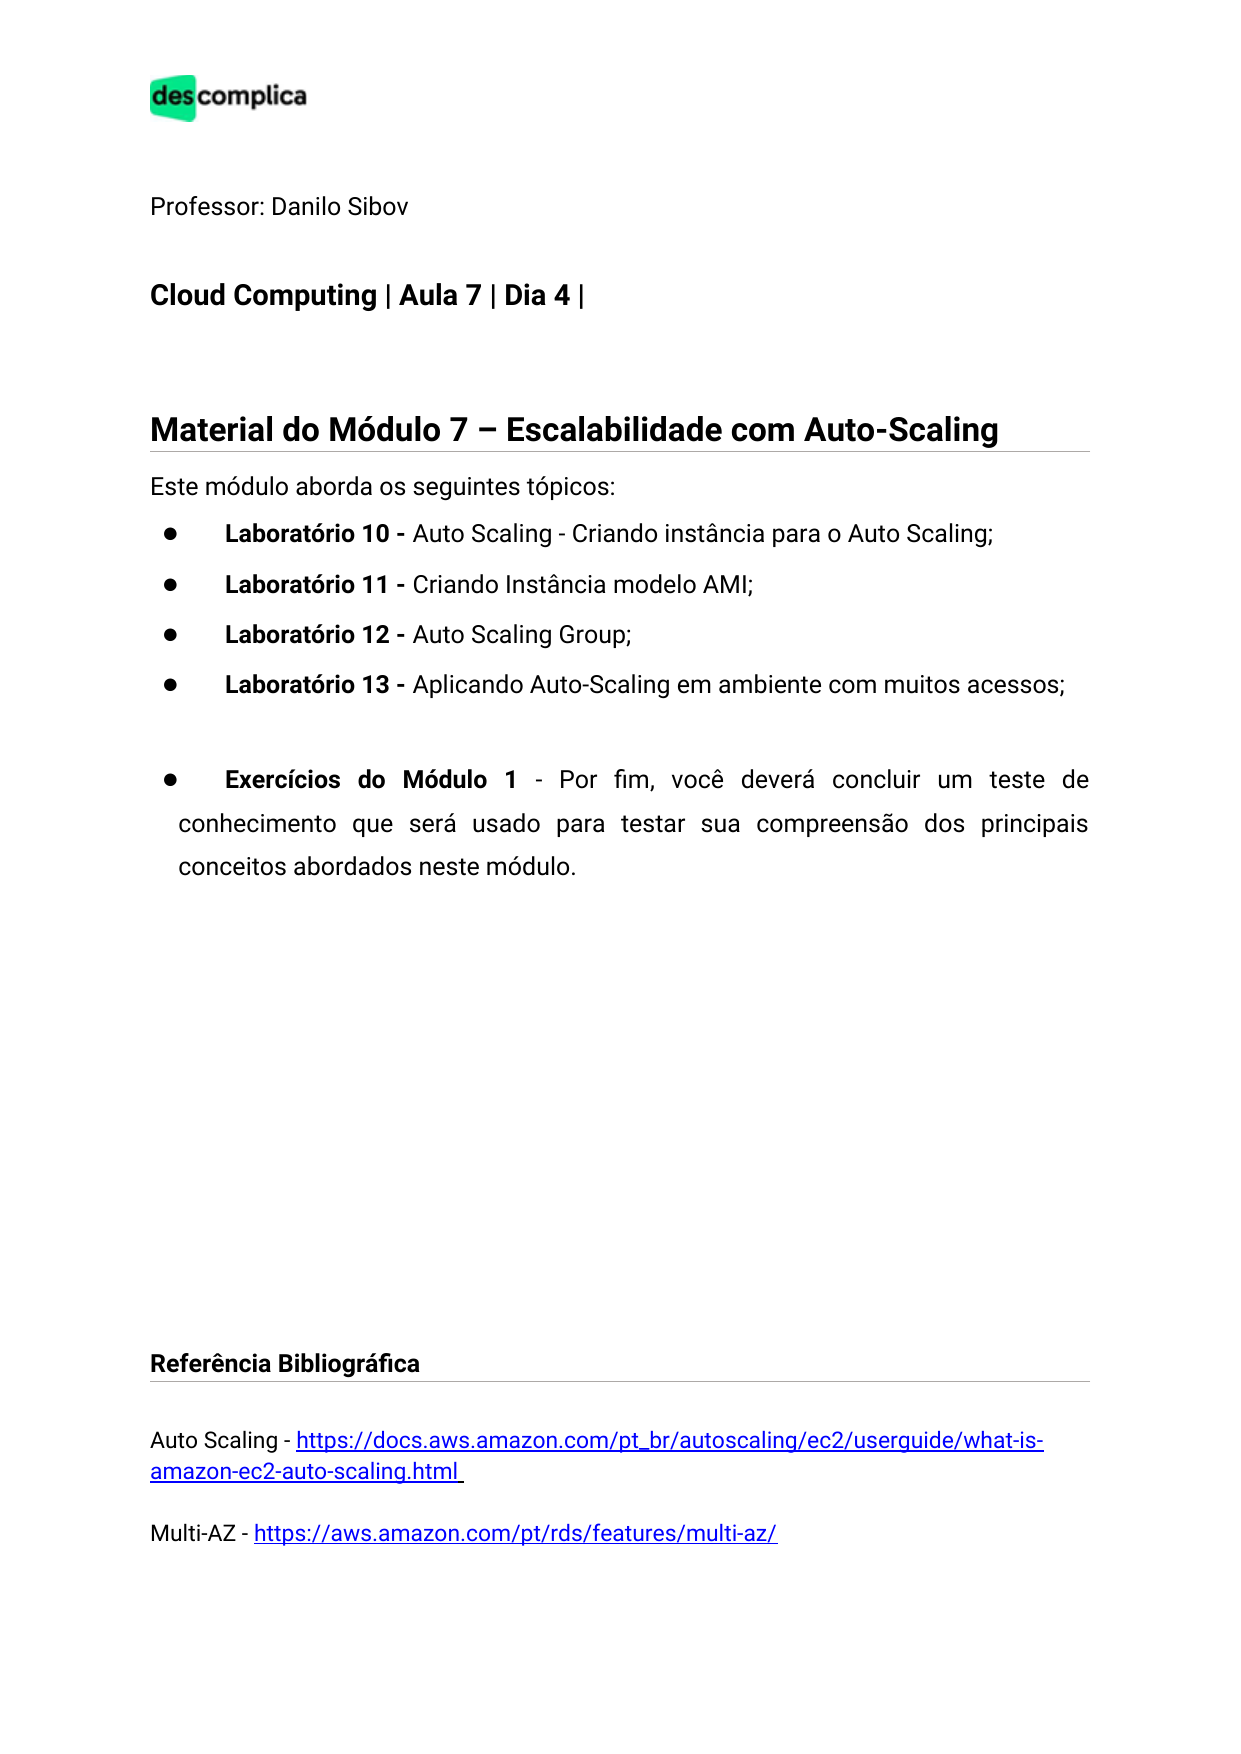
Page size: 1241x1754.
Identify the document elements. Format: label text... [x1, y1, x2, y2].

list Laboratório 11 - Criando Instância modelo AMI; [161, 566, 1090, 599]
text Auto Scaling - https://docs.aws.amazon.com/pt_br/autoscaling/ec2/userguide/what-is-amazon-ec2-auto-scaling.html [150, 1427, 1090, 1485]
list Exercícios do Módulo 1 - Por fim, você deverá concluir um teste de conhecimento que será usado para testar sua compreensão dos principais conceitos abordados neste módulo. [161, 761, 1090, 882]
text Multi-AZ - https://aws.amazon.com/pt/rds/features/multi-az/ [150, 1520, 1090, 1547]
list Laboratório 12 - Auto Scaling Group; [161, 616, 1090, 650]
text Este módulo aborda os seguintes tópicos: [150, 472, 1090, 501]
picture [150, 75, 307, 122]
list Laboratório 13 - Aplicando Auto-Scaling em ambiente com muitos acessos; [161, 666, 1090, 700]
subtitle Cloud Computing | Aula 7 | Dia 4 | [150, 278, 1090, 312]
subtitle Professor: Danilo Sibov [150, 192, 1090, 221]
subtitle Material do Módulo 7 – Escalabilidade com Auto-Scaling [150, 410, 1090, 451]
list Laboratório 10 - Auto Scaling - Criando instância para o Auto Scaling; [161, 516, 1090, 549]
subtitle Referência Bibliográfica [150, 1350, 1090, 1381]
